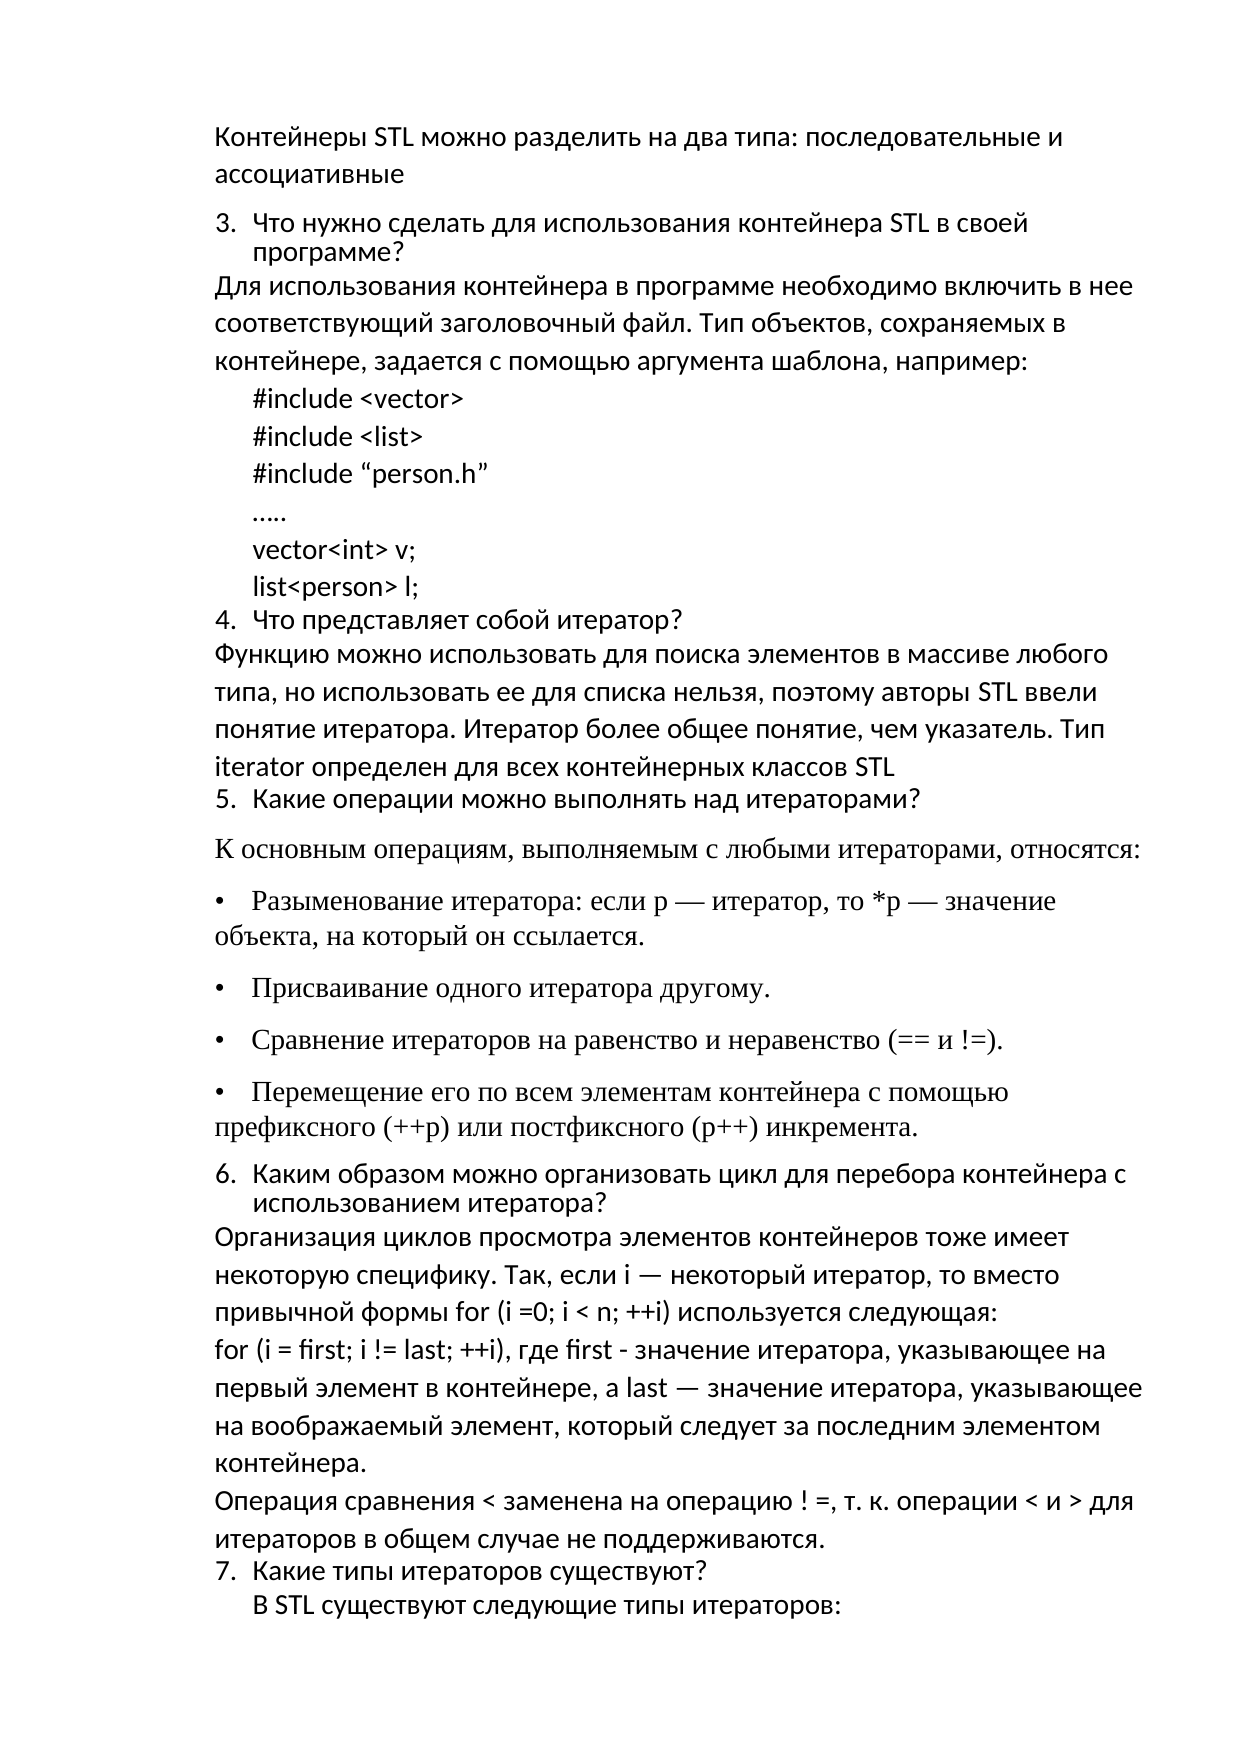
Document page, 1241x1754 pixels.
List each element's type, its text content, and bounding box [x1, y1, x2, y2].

list Для использования контейнера в программе необходимо включить в нее соответствующий заголовочный файл. Тип объектов, сохраняемых в контейнере, задается с помощью аргумента шаблона, например: [214, 267, 1152, 378]
list Какие типы итераторов существуют? [215, 1557, 1152, 1586]
list Что нужно сделать для использования контейнера STL в своей программе? [215, 209, 1152, 267]
list vector<int> v; [252, 531, 1152, 566]
list ….. [252, 493, 1152, 529]
text • Присваивание одного итератора другому. [214, 970, 1152, 1003]
text • Перемещение его по всем элементам контейнера с помощью префиксного (++р) или постфиксного (р++) инкремента. [214, 1074, 1152, 1142]
list #include <list> [252, 418, 1152, 453]
text • Разыменование итератора: если р — итератор, то *р — значение объекта, на который он ссылается. [214, 883, 1152, 952]
list list<person> l; [252, 568, 1152, 604]
list Операция сравнения < заменена на операцию ! =, т. к. операции < и > для итераторов в общем случае не поддерживаются. [214, 1482, 1152, 1555]
list #include “person.h” [252, 455, 1152, 491]
text Контейнеры STL можно разделить на два типа: последовательные и ассоциативные [214, 118, 1152, 191]
list Функцию можно использовать для поиска элементов в массиве любого типа, но использовать ее для списка нельзя, поэтому авторы STL ввели понятие итератора. Итератор более общее понятие, чем указатель. Тип iterator определен для всех контейнерных классов STL [214, 635, 1152, 784]
list Организация циклов просмотра элементов контейнеров тоже имеет некоторую специфику. Так, если i — некоторый итератор, то вместо привычной формы for (i =0; i < n; ++i) используется следующая: [214, 1218, 1152, 1329]
text • Сравнение итераторов на равенство и неравенство (== и !=). [214, 1022, 1152, 1055]
list #include <vector> [252, 380, 1152, 416]
list В STL существуют следующие типы итераторов: [252, 1586, 1152, 1622]
list Что представляет собой итератор? [215, 606, 1152, 635]
list for (i = first; i != last; ++i), где first - значение итератора, указывающее на первый элемент в контейнере, a last — значение итератора, указывающее на воображаемый элемент, который следует за последним элементом контейнера. [214, 1331, 1152, 1480]
list Какие операции можно выполнять над итераторами? [215, 786, 1152, 814]
text К основным операциям, выполняемым с любыми итераторами, относятся: [214, 831, 1152, 864]
list Каким образом можно организовать цикл для перебора контейнера с использованием итератора? [215, 1161, 1152, 1218]
